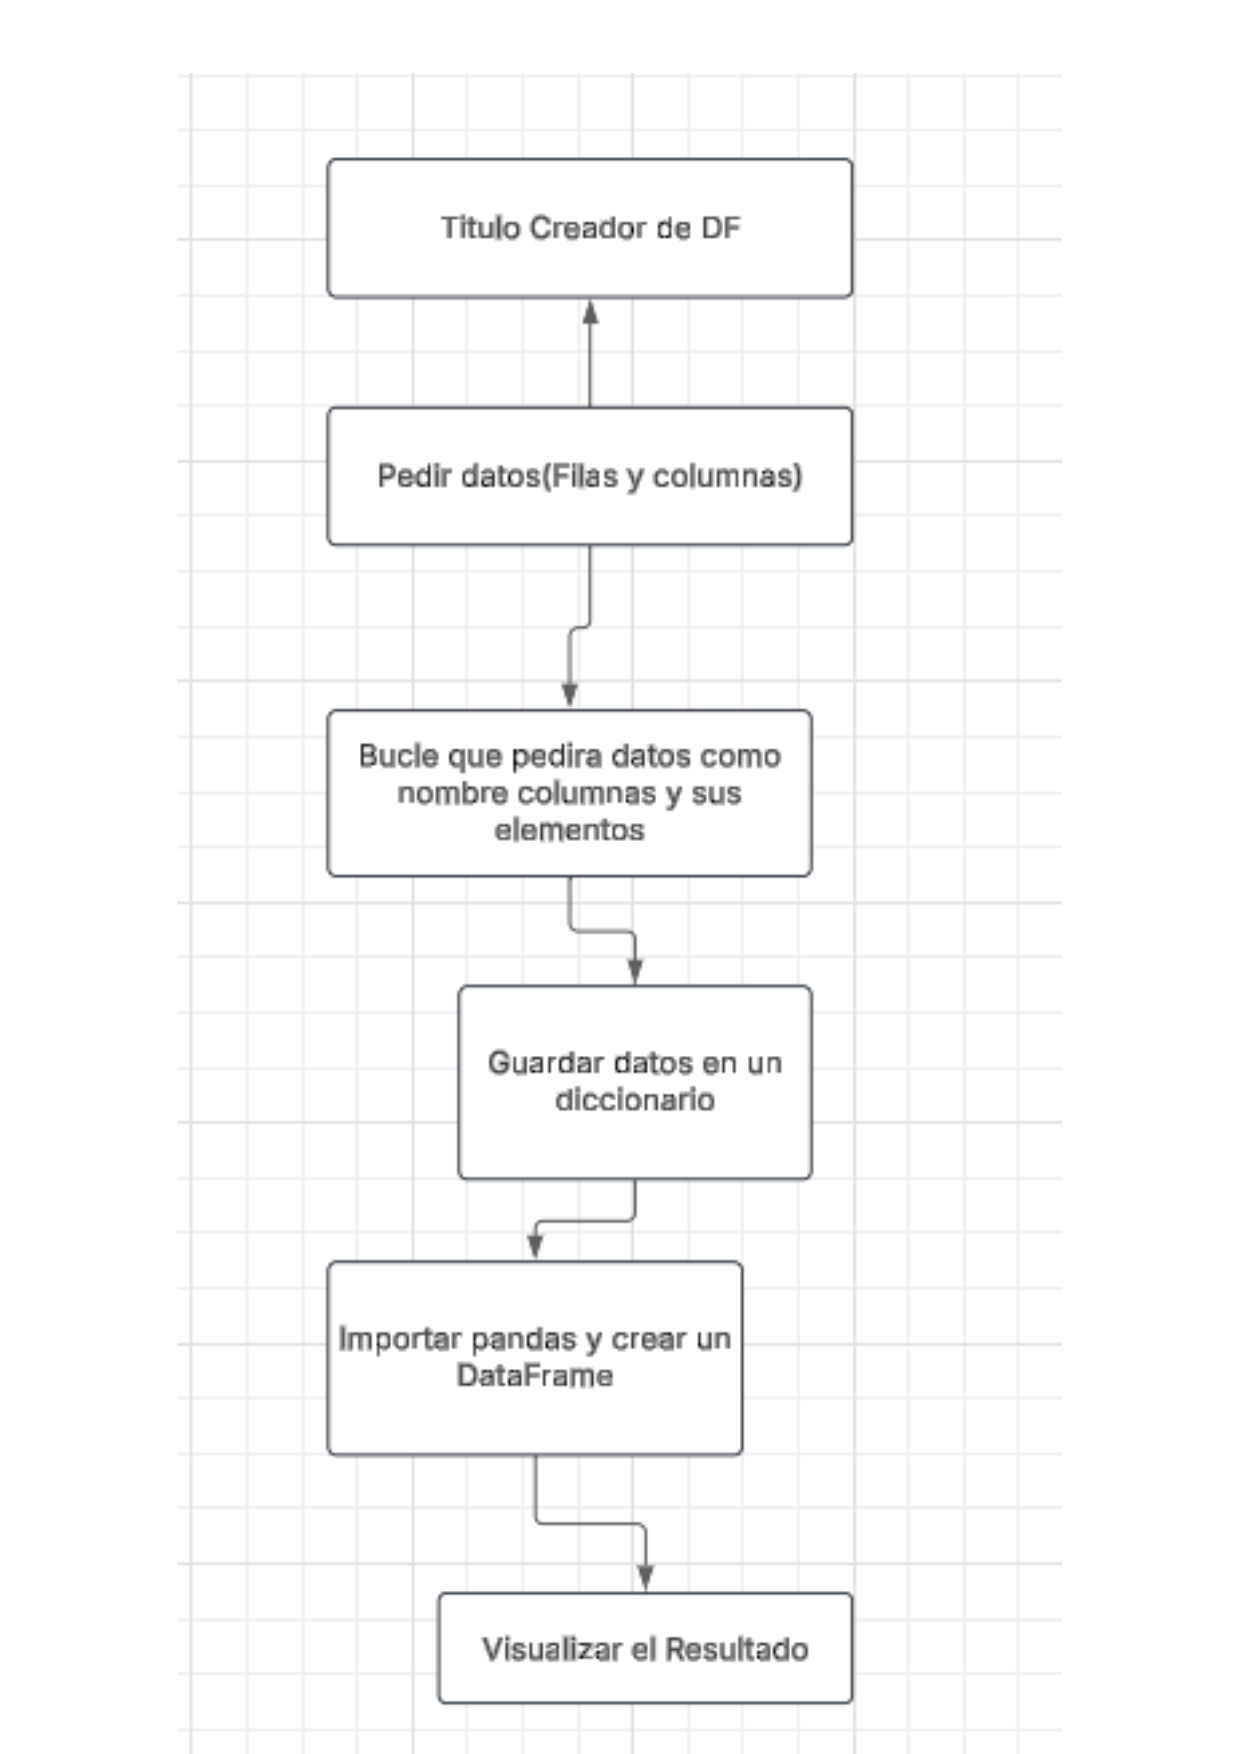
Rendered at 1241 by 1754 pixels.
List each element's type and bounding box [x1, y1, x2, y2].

picture [177, 73, 1063, 1754]
